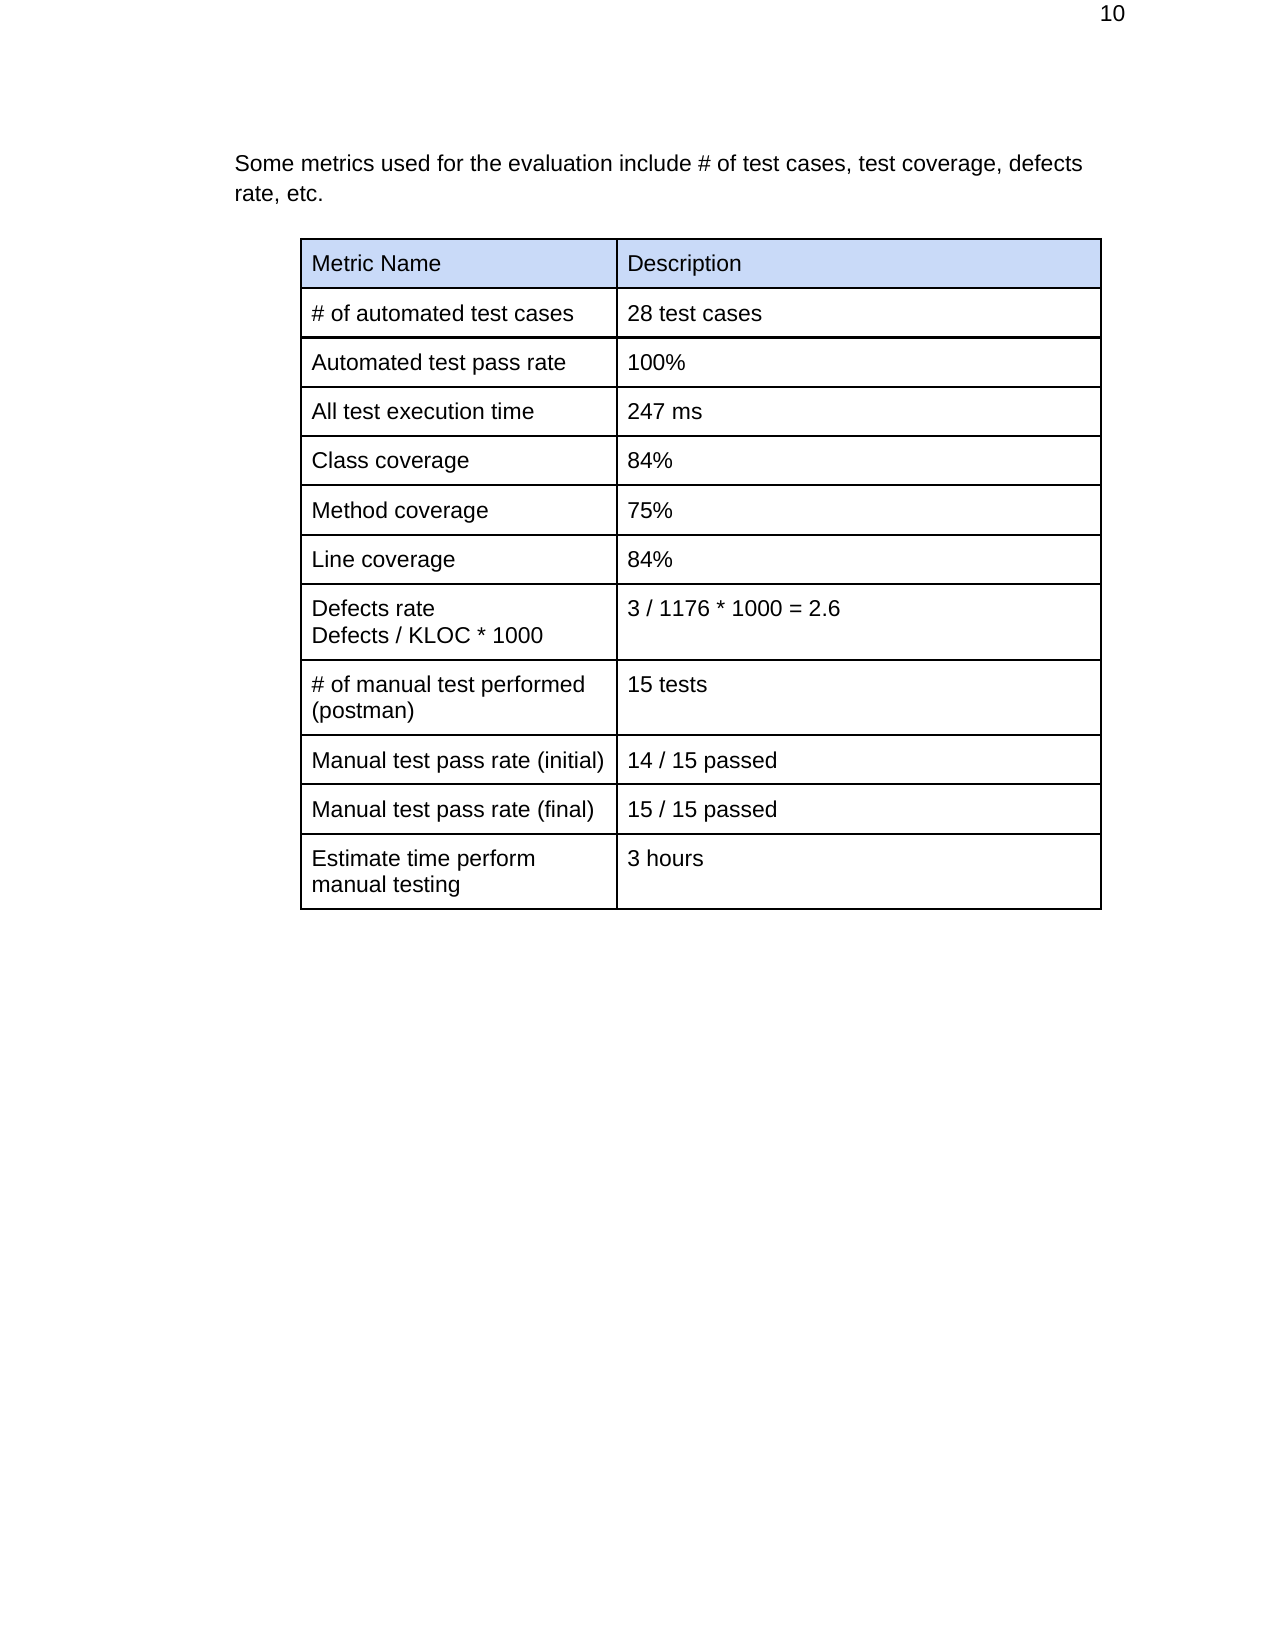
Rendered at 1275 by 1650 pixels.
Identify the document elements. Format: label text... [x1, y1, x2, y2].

table_cell All test execution time [302, 388, 616, 435]
table_cell Line coverage [302, 536, 616, 583]
table_cell Automated test pass rate [302, 339, 616, 386]
table_cell 15 tests [618, 661, 1100, 734]
table_cell 75% [618, 486, 1100, 533]
text Some metrics used for the evaluation include # of test cases, test coverage, defects rate, etc. [234, 150, 1125, 207]
table_cell 14 / 15 passed [618, 736, 1100, 783]
table_cell 3 / 1176 * 1000 = 2.6 [618, 585, 1100, 658]
table_header Description [618, 240, 1100, 287]
table_cell 84% [618, 437, 1100, 484]
table_cell Estimate time perform manual testing [302, 835, 616, 908]
table_cell 3 hours [618, 835, 1100, 908]
table_cell 84% [618, 536, 1100, 583]
table_cell Method coverage [302, 486, 616, 533]
table_cell Class coverage [302, 437, 616, 484]
table_cell Manual test pass rate (initial) [302, 736, 616, 783]
table_cell 247 ms [618, 388, 1100, 435]
table_cell 100% [618, 339, 1100, 386]
table_cell Manual test pass rate (final) [302, 785, 616, 833]
table_cell # of automated test cases [302, 289, 616, 336]
table_header Metric Name [302, 240, 616, 287]
table_cell Defects rate Defects / KLOC * 1000 [302, 585, 616, 658]
table_cell # of manual test performed (postman) [302, 661, 616, 734]
table_cell 15 / 15 passed [618, 785, 1100, 833]
table_cell 28 test cases [618, 289, 1100, 336]
